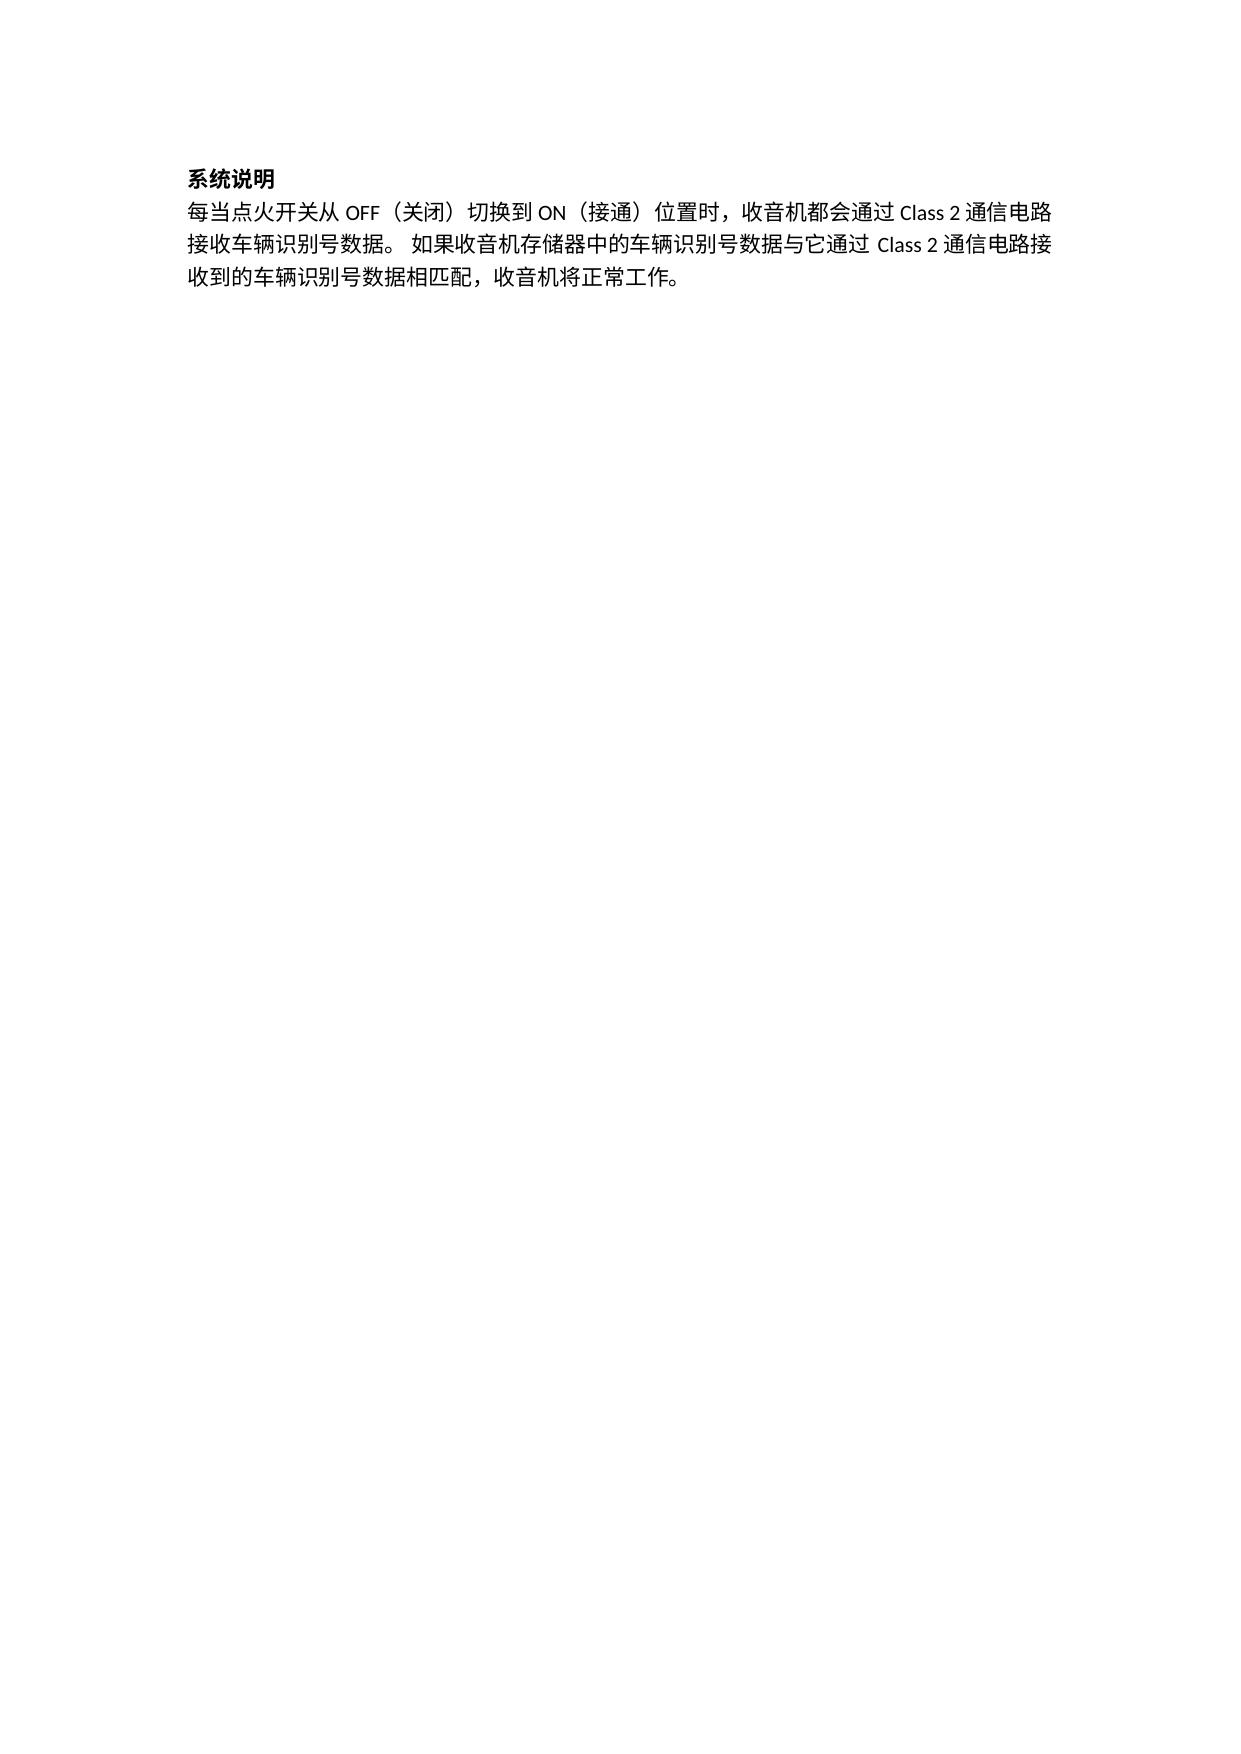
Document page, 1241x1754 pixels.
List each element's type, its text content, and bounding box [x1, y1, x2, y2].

text 每当点火开关从OFF（关闭）切换到ON（接通）位置时，收音机都会通过Class 2通信电路接收车辆识别号数据。 如果收音机存储器中的车辆识别号数据与它通过Class 2 通信电路接收到的车辆识别号数据相匹配，收音机将正常工作。 [187, 194, 1053, 292]
text 系统说明 [187, 162, 1053, 194]
